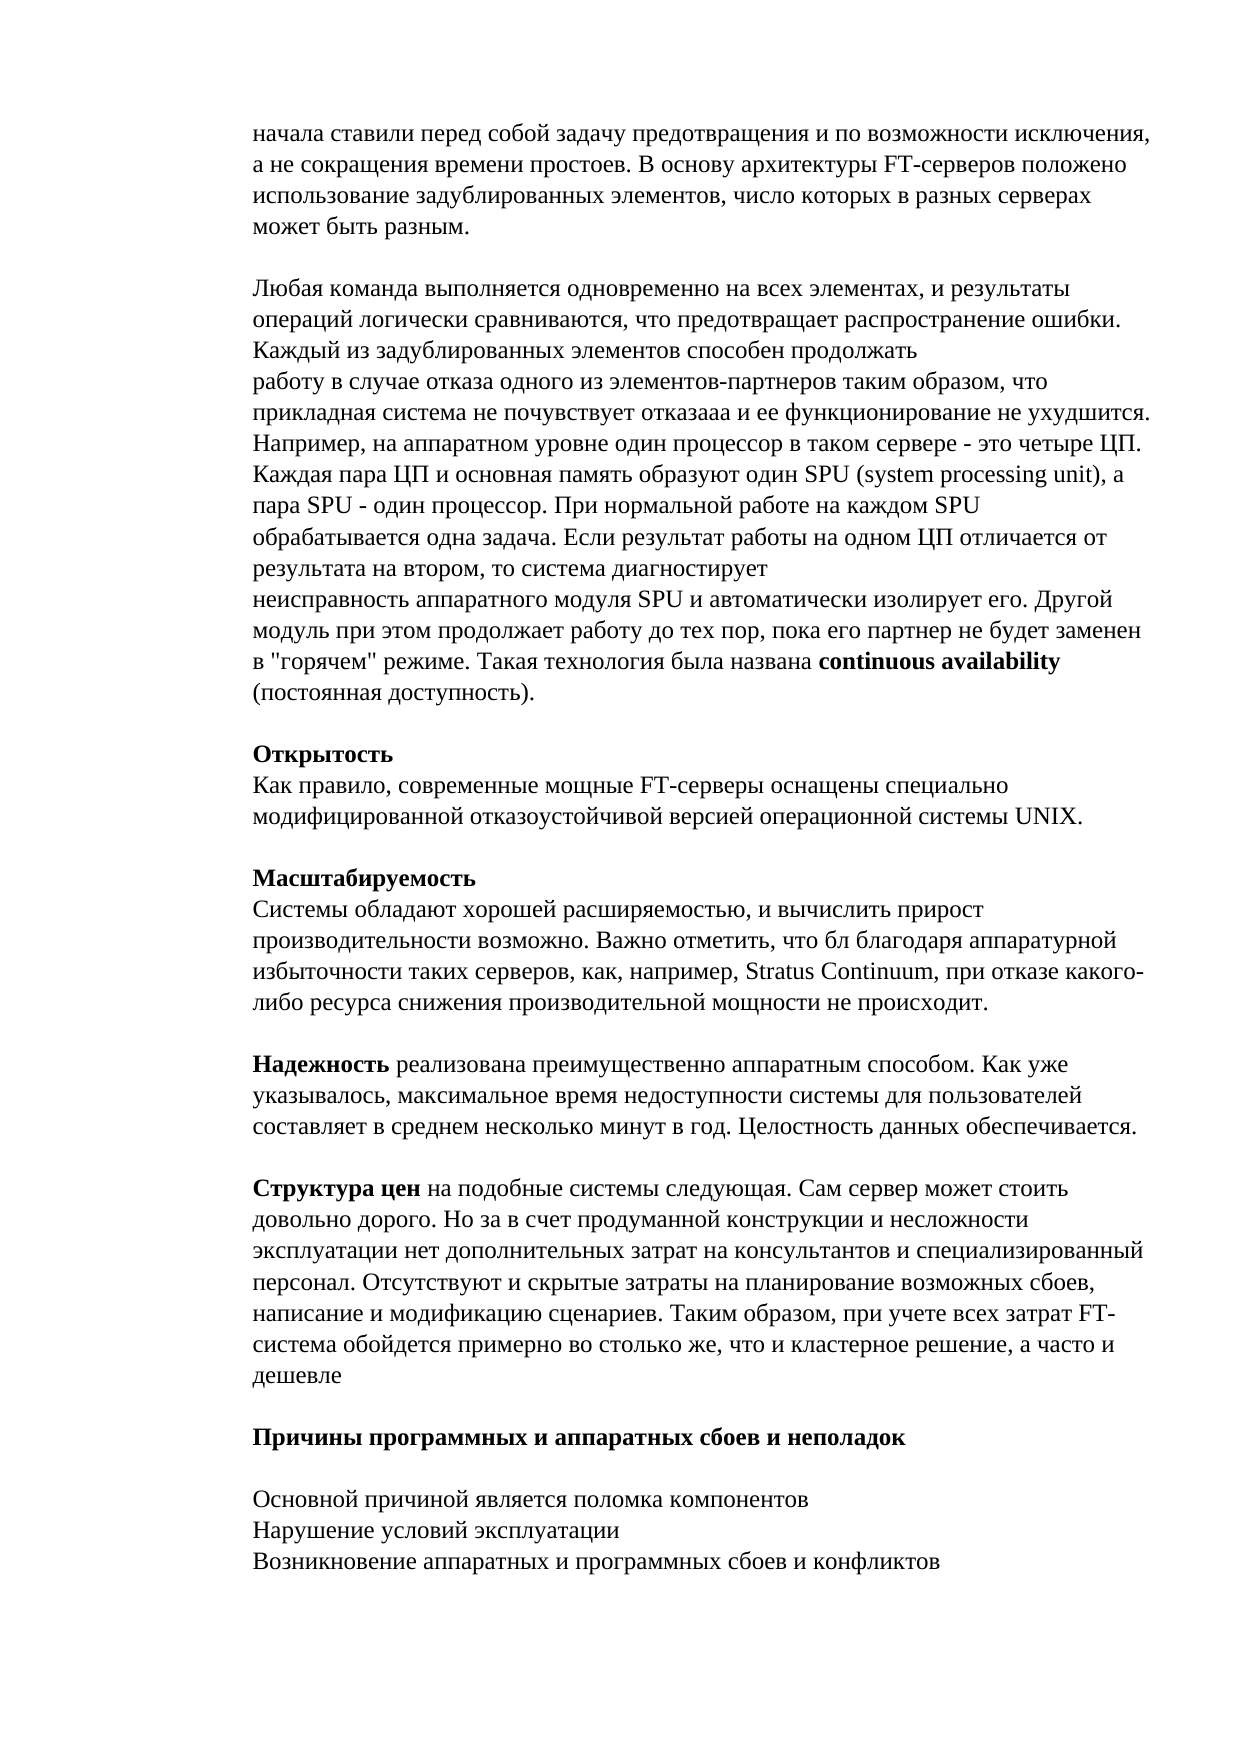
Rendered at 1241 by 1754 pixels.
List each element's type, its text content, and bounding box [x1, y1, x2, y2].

list неисправность аппаратного модуля SPU и автоматически изолирует его. Другой модуль при этом продолжает работу до тех пор, пока его партнер не будет заменен в "горячем" режиме. Такая технология была названа continuous availability (постоянная доступность). [252, 584, 1152, 706]
list Любая команда выполняется одновременно на всех элементах, и результаты операций логически сравниваются, что предотвращает распространение ошибки. Каждый из задублированных элементов способен продолжать [252, 273, 1152, 364]
list Структура цен на подобные системы следующая. Сам сервер может стоить довольно дорого. Но за в счет продуманной конструкции и несложности эксплуатации нет дополнительных затрат на консультантов и специализированный персонал. Отсутствуют и скрытые затраты на планирование возможных сбоев, написание и модификацию сценариев. Таким образом, при учете всех затрат FT-система обойдется примерно во столько же, что и кластерное решение, а часто и дешевле [252, 1173, 1152, 1388]
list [252, 118, 1152, 240]
list прикладная система не почувствует отказааа и ее функционирование не ухудшится. Например, на аппаратном уровне один процессор в таком сервере - это четыре ЦП. Каждая пара ЦП и основная память образуют один SPU (system processing unit), а пара SPU - один процессор. При нормальной работе на каждом SPU обрабатывается одна задача. Если результат работы на одном ЦП отличается от результата на втором, то система диагностирует [252, 397, 1152, 581]
list Нарушение условий эксплуатации [252, 1515, 1152, 1544]
list Основной причиной является поломка компонентов [252, 1484, 1152, 1513]
list Как правило, современные мощные FT-серверы оснащены специально модифицированной отказоустойчивой версией операционной системы UNIX. [252, 770, 1152, 830]
list Надежность реализована преимущественно аппаратным способом. Как уже указывалось, максимальное время недоступности системы для пользователей составляет в среднем несколько минут в год. Целостность данных обеспечивается. [252, 1049, 1152, 1140]
list работу в случае отказа одного из элементов-партнеров таким образом, что [252, 366, 1152, 395]
list Причины программных и аппаратных сбоев и неполадок [252, 1422, 1152, 1451]
list Возникновение аппаратных и программных сбоев и конфликтов [252, 1546, 1152, 1575]
list Открытость [252, 739, 1152, 768]
list Системы обладают хорошей расширяемостью, и вычислить прирост производительности возможно. Важно отметить, что бл благодаря аппаратурной избыточности таких серверов, как, например, Stratus Continuum, при отказе какого-либо ресурса снижения производительной мощности не происходит. [252, 894, 1152, 1016]
list Масштабируемость [252, 863, 1152, 892]
